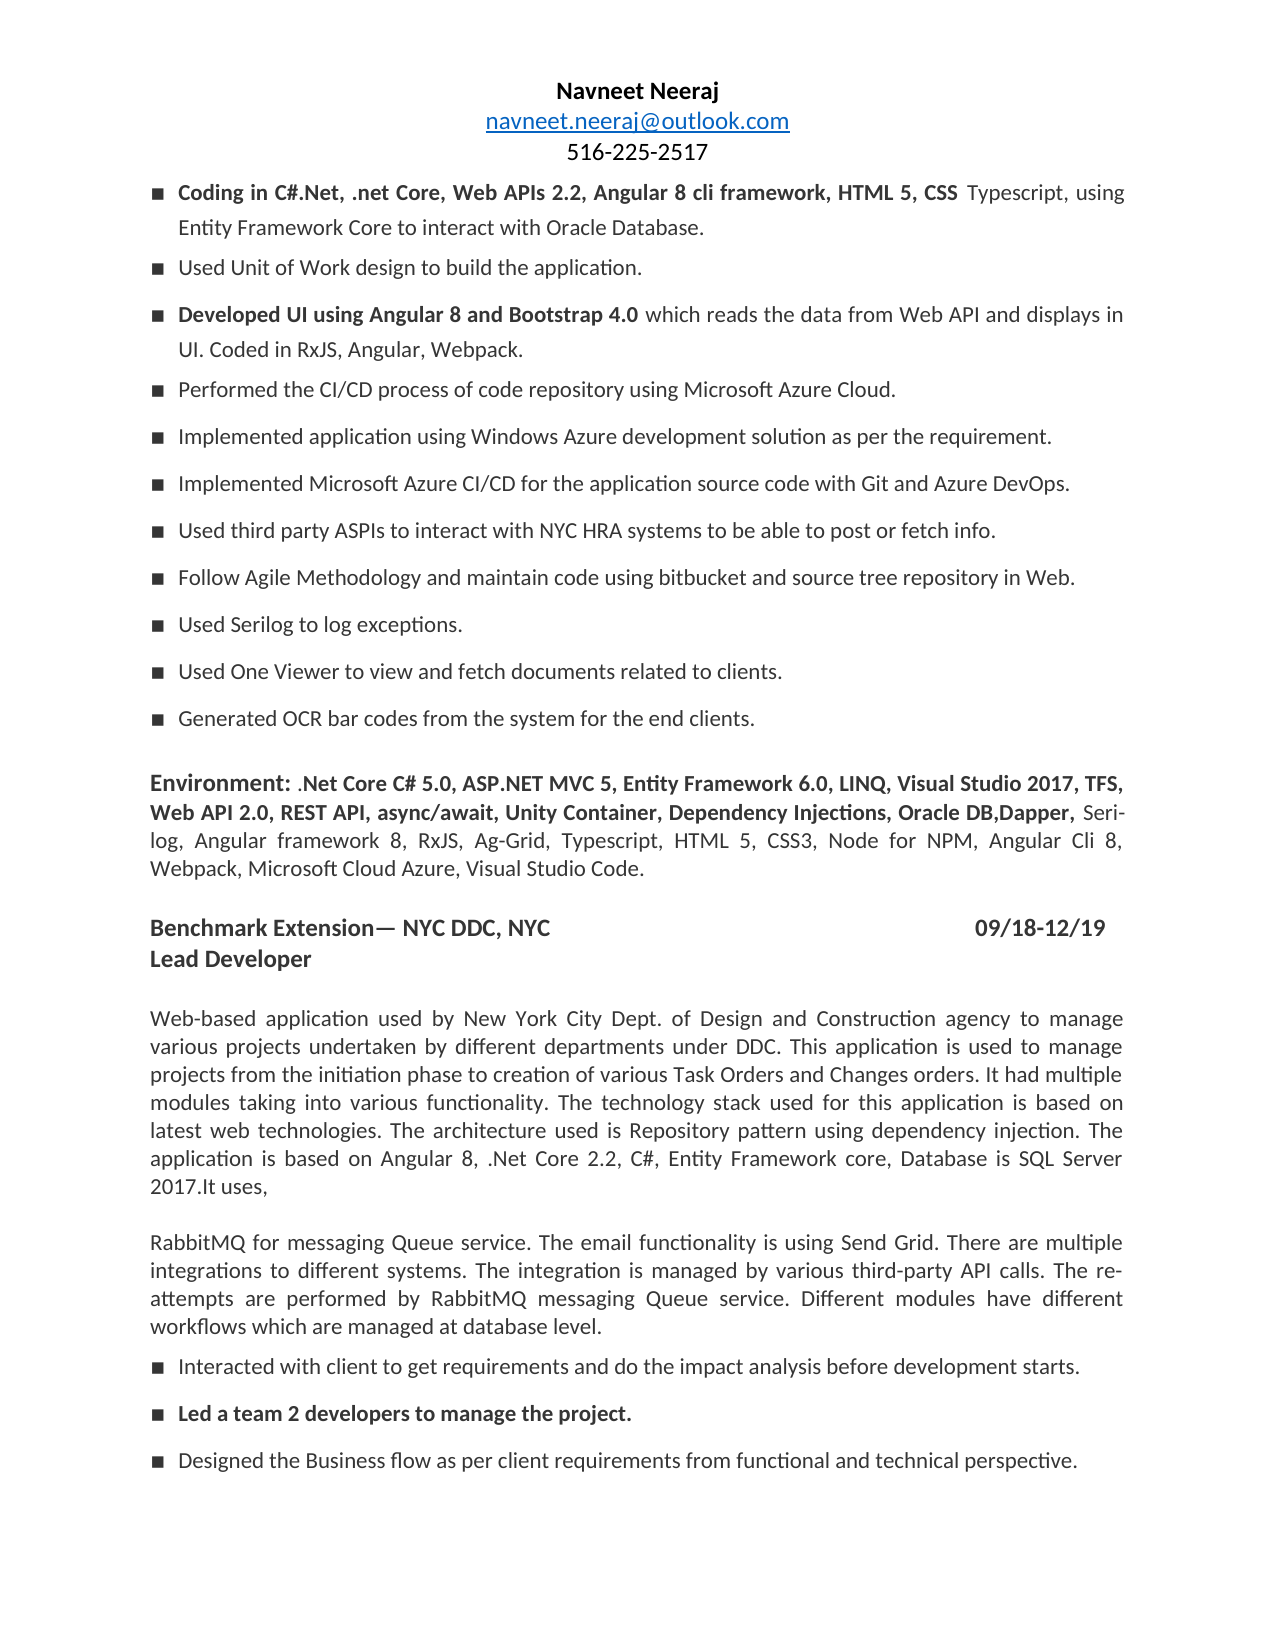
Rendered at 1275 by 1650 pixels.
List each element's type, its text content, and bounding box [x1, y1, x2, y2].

list Led a team 2 developers to manage the project. [150, 1387, 1125, 1434]
list Interacted with client to get requirements and do the impact analysis before development starts. [150, 1340, 1125, 1387]
list Used third party ASPIs to interact with NYC HRA systems to be able to post or fetch info. [150, 504, 1125, 551]
list Developed UI using Angular 8 and Bootstrap 4.0 which reads the data from Web API and displays in UI. Coded in RxJS, Angular, Webpack. [150, 288, 1125, 363]
text Web-based application used by New York City Dept. of Design and Construction agency to manage various projects undertaken by different departments under DDC. This application is used to manage projects from the initiation phase to creation of various Task Orders and Changes orders. It had multiple modules taking into various functionality. The technology stack used for this application is based on latest web technologies. The architecture used is Repository pattern using dependency injection. The application is based on Angular 8, .Net Core 2.2, C#, Entity Framework core, Database is SQL Server 2017.It uses, [150, 1004, 1125, 1200]
text Benchmark Extension— NYC DDC, NYC 09/18-12/19 [150, 912, 1125, 943]
list Generated OCR bar codes from the system for the end clients. [150, 692, 1125, 739]
text Environment: .Net Core C# 5.0, ASP.NET MVC 5, Entity Framework 6.0, LINQ, Visual Studio 2017, TFS, Web API 2.0, REST API, async/await, Unity Container, Dependency Injections, Oracle DB,Dapper, Seri-log, Angular framework 8, RxJS, Ag-Grid, Typescript, HTML 5, CSS3, Node for NPM, Angular Cli 8, Webpack, Microsoft Cloud Azure, Visual Studio Code. [150, 767, 1125, 882]
list Used One Viewer to view and fetch documents related to clients. [150, 645, 1125, 692]
text RabbitMQ for messaging Queue service. The email functionality is using Send Grid. There are multiple integrations to different systems. The integration is managed by various third-party API calls. The re-attempts are performed by RabbitMQ messaging Queue service. Different modules have different workflows which are managed at database level. [150, 1228, 1125, 1340]
list Used Unit of Work design to build the application. [150, 242, 1125, 288]
list Used Serilog to log exceptions. [150, 598, 1125, 645]
list Implemented Microsoft Azure CI/CD for the application source code with Git and Azure DevOps. [150, 457, 1125, 504]
list Coding in C#.Net, .net Core, Web APIs 2.2, Angular 8 cli framework, HTML 5, CSS Typescript, using Entity Framework Core to interact with Oracle Database. [150, 167, 1125, 242]
list Implemented application using Windows Azure development solution as per the requirement. [150, 411, 1125, 457]
list Performed the CI/CD process of code repository using Microsoft Azure Cloud. [150, 363, 1125, 411]
text Lead Developer [150, 943, 1125, 973]
list Follow Agile Methodology and maintain code using bitbucket and source tree repository in Web. [150, 551, 1125, 598]
list Designed the Business flow as per client requirements from functional and technical perspective. [150, 1434, 1125, 1481]
